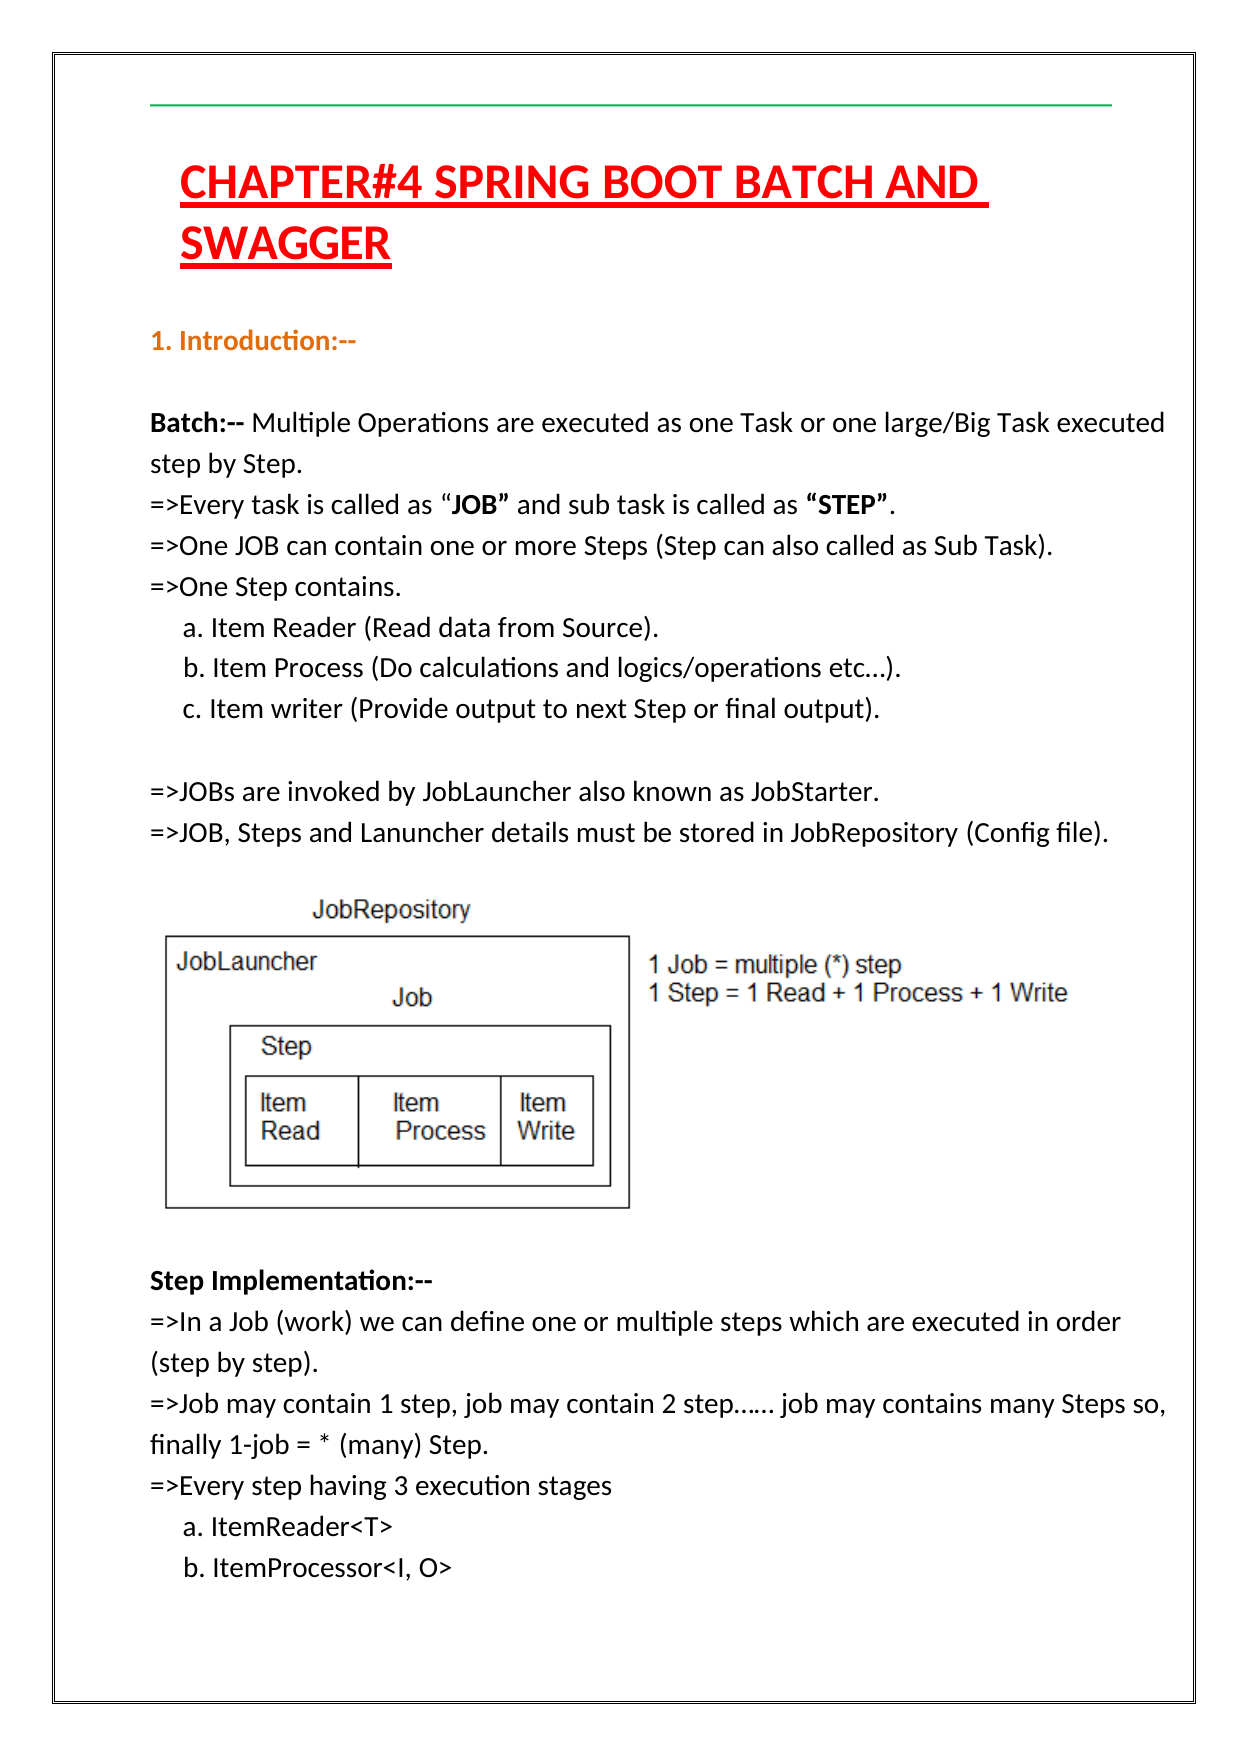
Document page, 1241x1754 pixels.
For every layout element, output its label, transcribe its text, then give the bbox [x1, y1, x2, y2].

list Item Process (Do calculations and logics/operations etc…). [183, 649, 1193, 685]
text =>In a Job (work) we can define one or multiple steps which are executed in order (step by step). [150, 1303, 1146, 1380]
text =>One Step contains. [150, 568, 1193, 604]
list ItemReader<T> [182, 1508, 1193, 1544]
text =>Every task is called as “JOB” and sub task is called as “STEP”. [150, 486, 1193, 522]
list ItemProcessor<I, O> [183, 1549, 1193, 1585]
text =>One JOB can contain one or more Steps (Step can also called as Sub Task). [150, 527, 1193, 563]
subtitle Step Implementation:-- [150, 1262, 1193, 1298]
text CHAPTER#4 SPRING BOOT BATCH AND SWAGGER [180, 150, 1193, 272]
text =>Every step having 3 execution stages [150, 1467, 1193, 1503]
picture [153, 895, 1098, 1220]
text Batch:-- Multiple Operations are executed as one Task or one large/Big Task executed step by Step. [150, 404, 1193, 481]
text =>JOBs are invoked by JobLauncher also known as JobStarter. [150, 773, 1193, 808]
text =>Job may contain 1 step, job may contain 2 step…… job may contains many Steps so, finally 1-job = * (many) Step. [150, 1385, 1193, 1462]
list Item Reader (Read data from Source). [182, 609, 1193, 645]
list Item writer (Provide output to next Step or final output). [182, 691, 1193, 726]
text =>JOB, Steps and Lanuncher details must be stored in JobRepository (Config file). [150, 814, 1193, 849]
list Introduction:-- [150, 322, 1193, 357]
